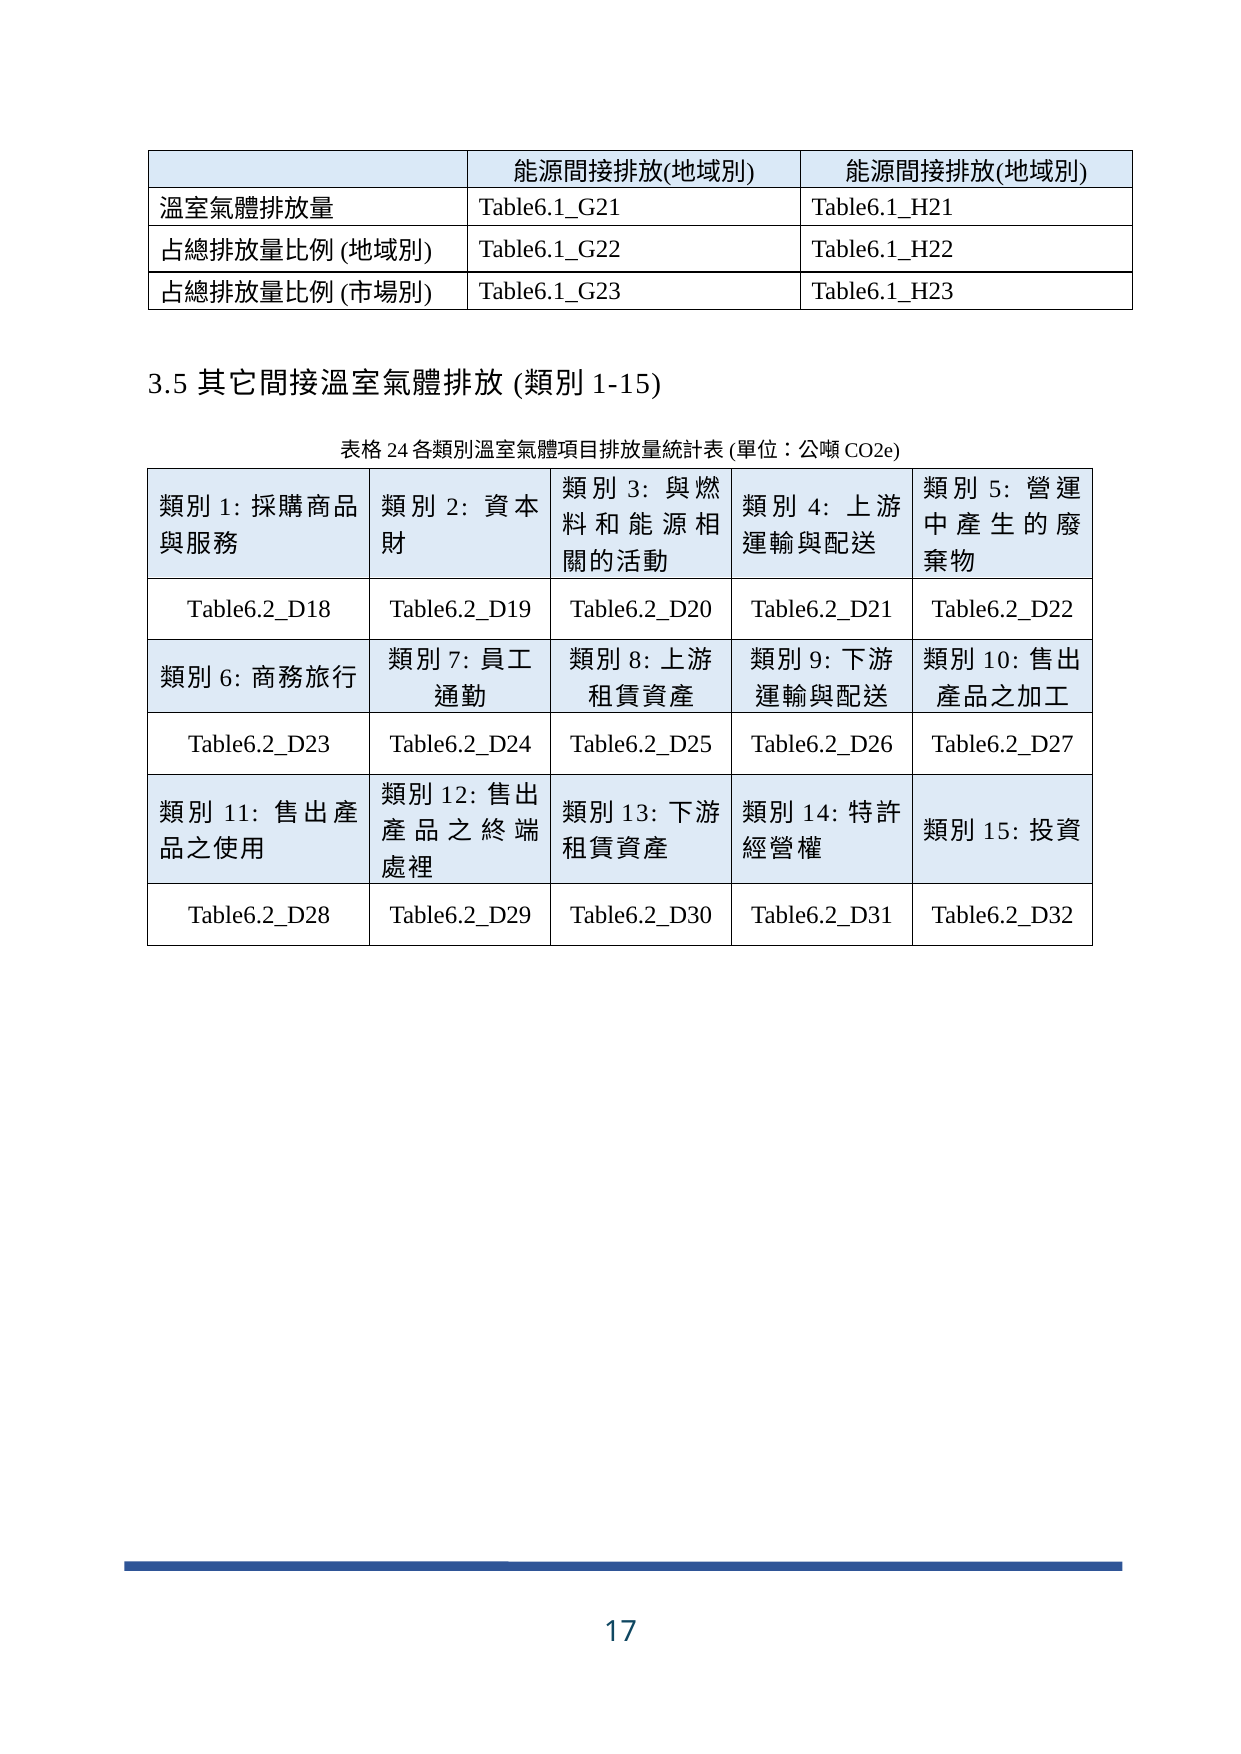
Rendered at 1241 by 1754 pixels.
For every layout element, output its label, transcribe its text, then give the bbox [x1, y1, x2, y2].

table_header 能源間接排放(地域別) [468, 151, 800, 187]
table_cell Table6.2_D26 [732, 713, 912, 773]
table_header 類別4: 上游運輸與配送 [732, 469, 912, 577]
table_cell Table6.2_D25 [551, 713, 731, 773]
table_cell Table6.2_D22 [913, 579, 1092, 639]
table_cell Table6.2_D28 [148, 884, 369, 944]
table_cell Table6.2_D21 [732, 579, 912, 639]
table_cell Table6.1_G22 [468, 226, 800, 271]
table_header [149, 151, 467, 187]
table_cell Table6.1_G21 [468, 188, 800, 224]
table_cell Table6.2_D30 [551, 884, 731, 944]
table_header 類別2: 資本財 [370, 469, 550, 577]
table_cell Table6.1_H21 [801, 188, 1132, 224]
table_cell 類別8: 上游租賃資產 [551, 640, 731, 712]
table_cell Table6.2_D24 [370, 713, 550, 773]
table_cell 類別15: 投資 [913, 775, 1092, 883]
text 表格 24各類別溫室氣體項目排放量統計表 (單位：公噸CO2e) [148, 433, 1092, 463]
table_cell Table6.2_D32 [913, 884, 1092, 944]
table_cell 類別9: 下游運輸與配送 [732, 640, 912, 712]
subtitle 3.5 其它間接溫室氣體排放 (類別1-15) [148, 359, 1092, 402]
table_cell 類別14: 特許經營權 [732, 775, 912, 883]
table_cell Table6.2_D23 [148, 713, 369, 773]
table_header 類別1: 採購商品與服務 [148, 469, 369, 577]
table_cell Table6.2_D29 [370, 884, 550, 944]
table_cell Table6.1_H22 [801, 226, 1132, 271]
table_cell Table6.2_D20 [551, 579, 731, 639]
table_cell 類別7: 員工通勤 [370, 640, 550, 712]
table_cell 類別10: 售出產品之加工 [913, 640, 1092, 712]
table_cell 溫室氣體排放量 [149, 188, 467, 224]
table_header 能源間接排放(地域別) [801, 151, 1132, 187]
table_cell 類別12: 售出產品之終端處裡 [370, 775, 550, 883]
table_cell Table6.1_H23 [801, 273, 1132, 309]
table_cell 占總排放量比例 (地域別) [149, 226, 467, 271]
table_cell Table6.2_D31 [732, 884, 912, 944]
table_cell Table6.2_D18 [148, 579, 369, 639]
table_cell Table6.1_G23 [468, 273, 800, 309]
table_header 類別3: 與燃料和能源相關的活動 [551, 469, 731, 577]
table_cell 類別6: 商務旅行 [148, 640, 369, 712]
table_cell 占總排放量比例 (市場別) [149, 273, 467, 309]
table_header 類別5: 營運中產生的廢棄物 [913, 469, 1092, 577]
table_cell Table6.2_D27 [913, 713, 1092, 773]
table_cell 類別11: 售出產品之使用 [148, 775, 369, 883]
table_cell Table6.2_D19 [370, 579, 550, 639]
table_cell 類別13: 下游租賃資產 [551, 775, 731, 883]
